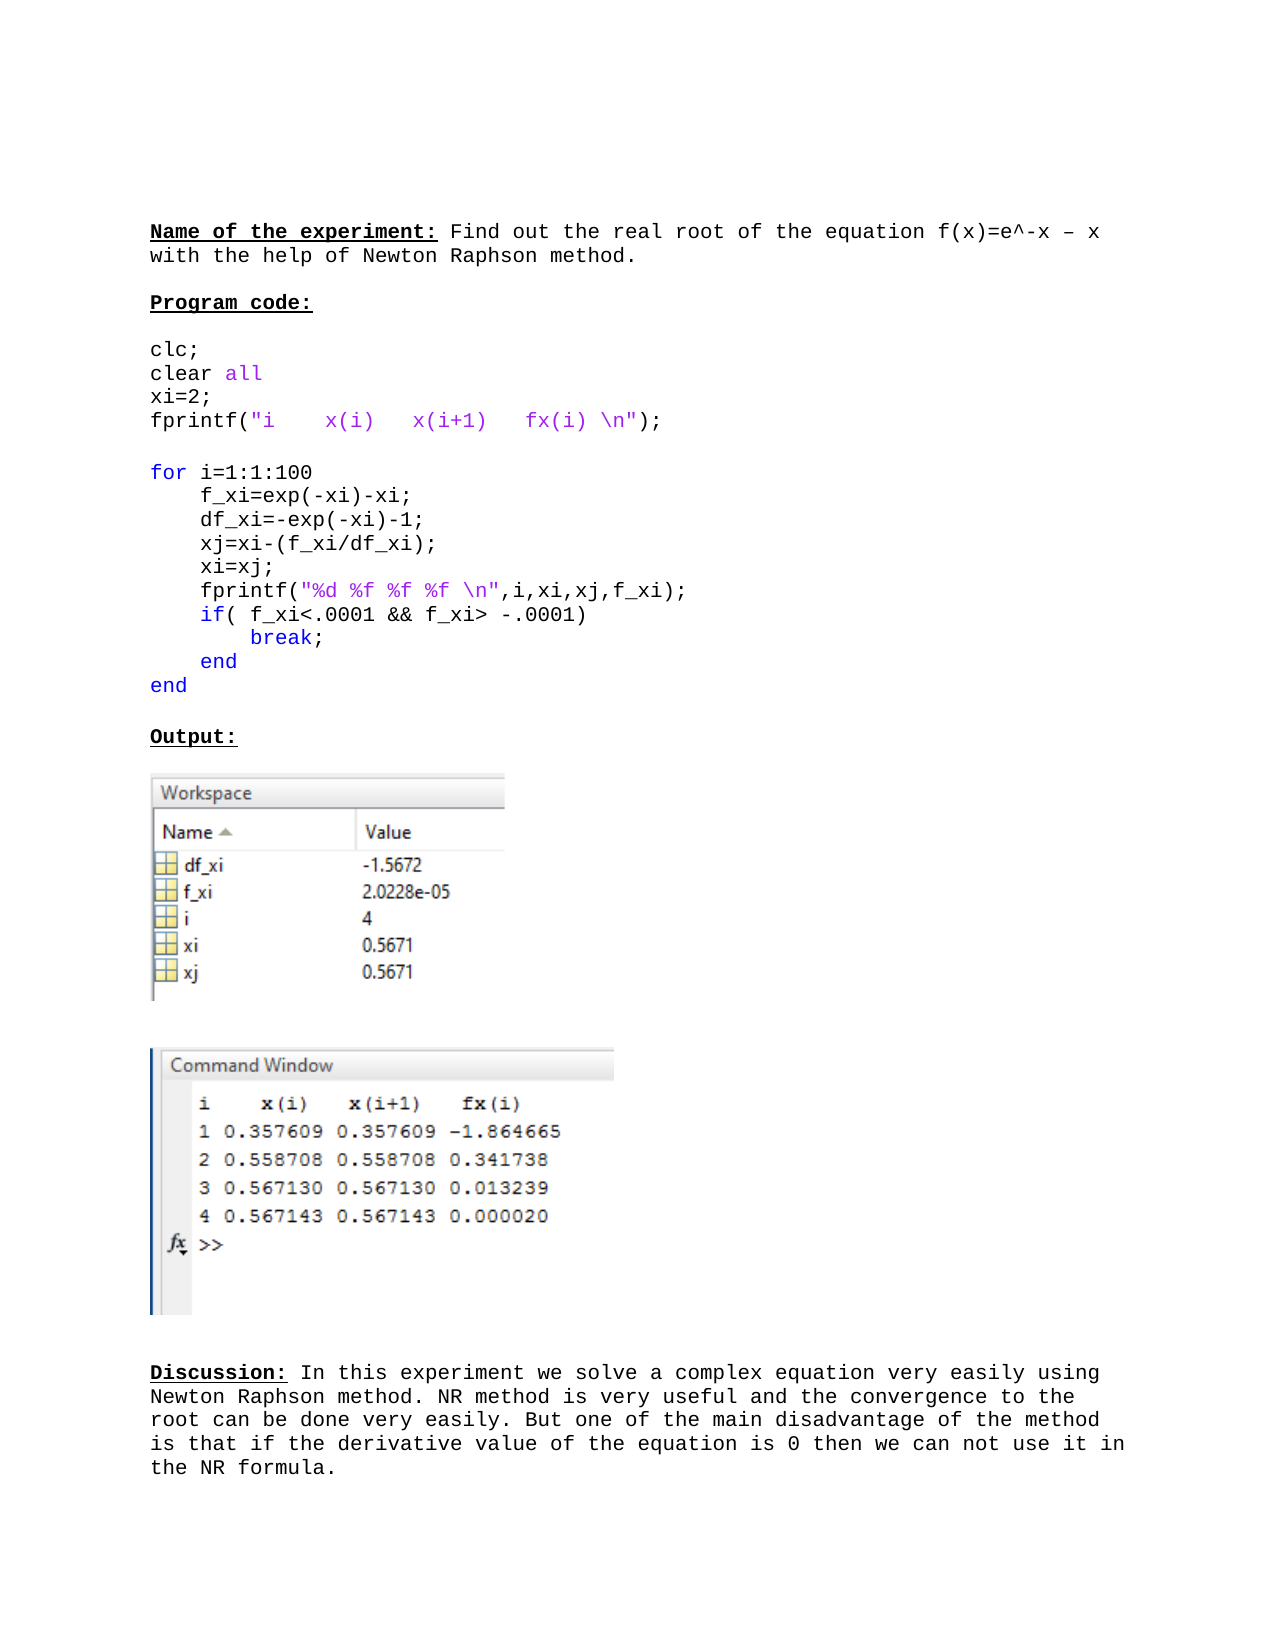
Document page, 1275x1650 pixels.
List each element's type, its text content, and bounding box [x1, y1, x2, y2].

text if( f_xi<.0001 && f_xi> -.0001) [150, 604, 1125, 627]
picture [150, 1047, 614, 1315]
text fprintf("%d %f %f %f \n",i,xi,xj,f_xi); [150, 580, 1125, 604]
text xi=xj; [150, 556, 1125, 580]
text Name of the experiment: Find out the real root of the equation f(x)=e^-x – x with the help of Newton Raphson method. [150, 221, 1125, 268]
picture [150, 773, 505, 1001]
text end [150, 674, 1125, 698]
text df_xi=-exp(-xi)-1; [150, 509, 1125, 533]
text xj=xi-(f_xi/df_xi); [150, 533, 1125, 556]
text Discussion: In this experiment we solve a complex equation very easily using Newton Raphson method. NR method is very useful and the convergence to the root can be done very easily. But one of the main disadvantage of the method is that if the derivative value of the equation is 0 then we can not use it in the NR formula. [150, 1362, 1125, 1480]
text break; [150, 627, 1125, 651]
text clc; [150, 339, 1125, 363]
text Output: [150, 727, 1125, 750]
text clear all [150, 363, 1125, 386]
text for i=1:1:100 [150, 462, 1125, 485]
text end [150, 651, 1125, 674]
text fprintf("i x(i) x(i+1) fx(i) \n"); [150, 410, 1125, 434]
text f_xi=exp(-xi)-xi; [150, 485, 1125, 509]
text xi=2; [150, 386, 1125, 410]
text Program code: [150, 292, 1125, 316]
